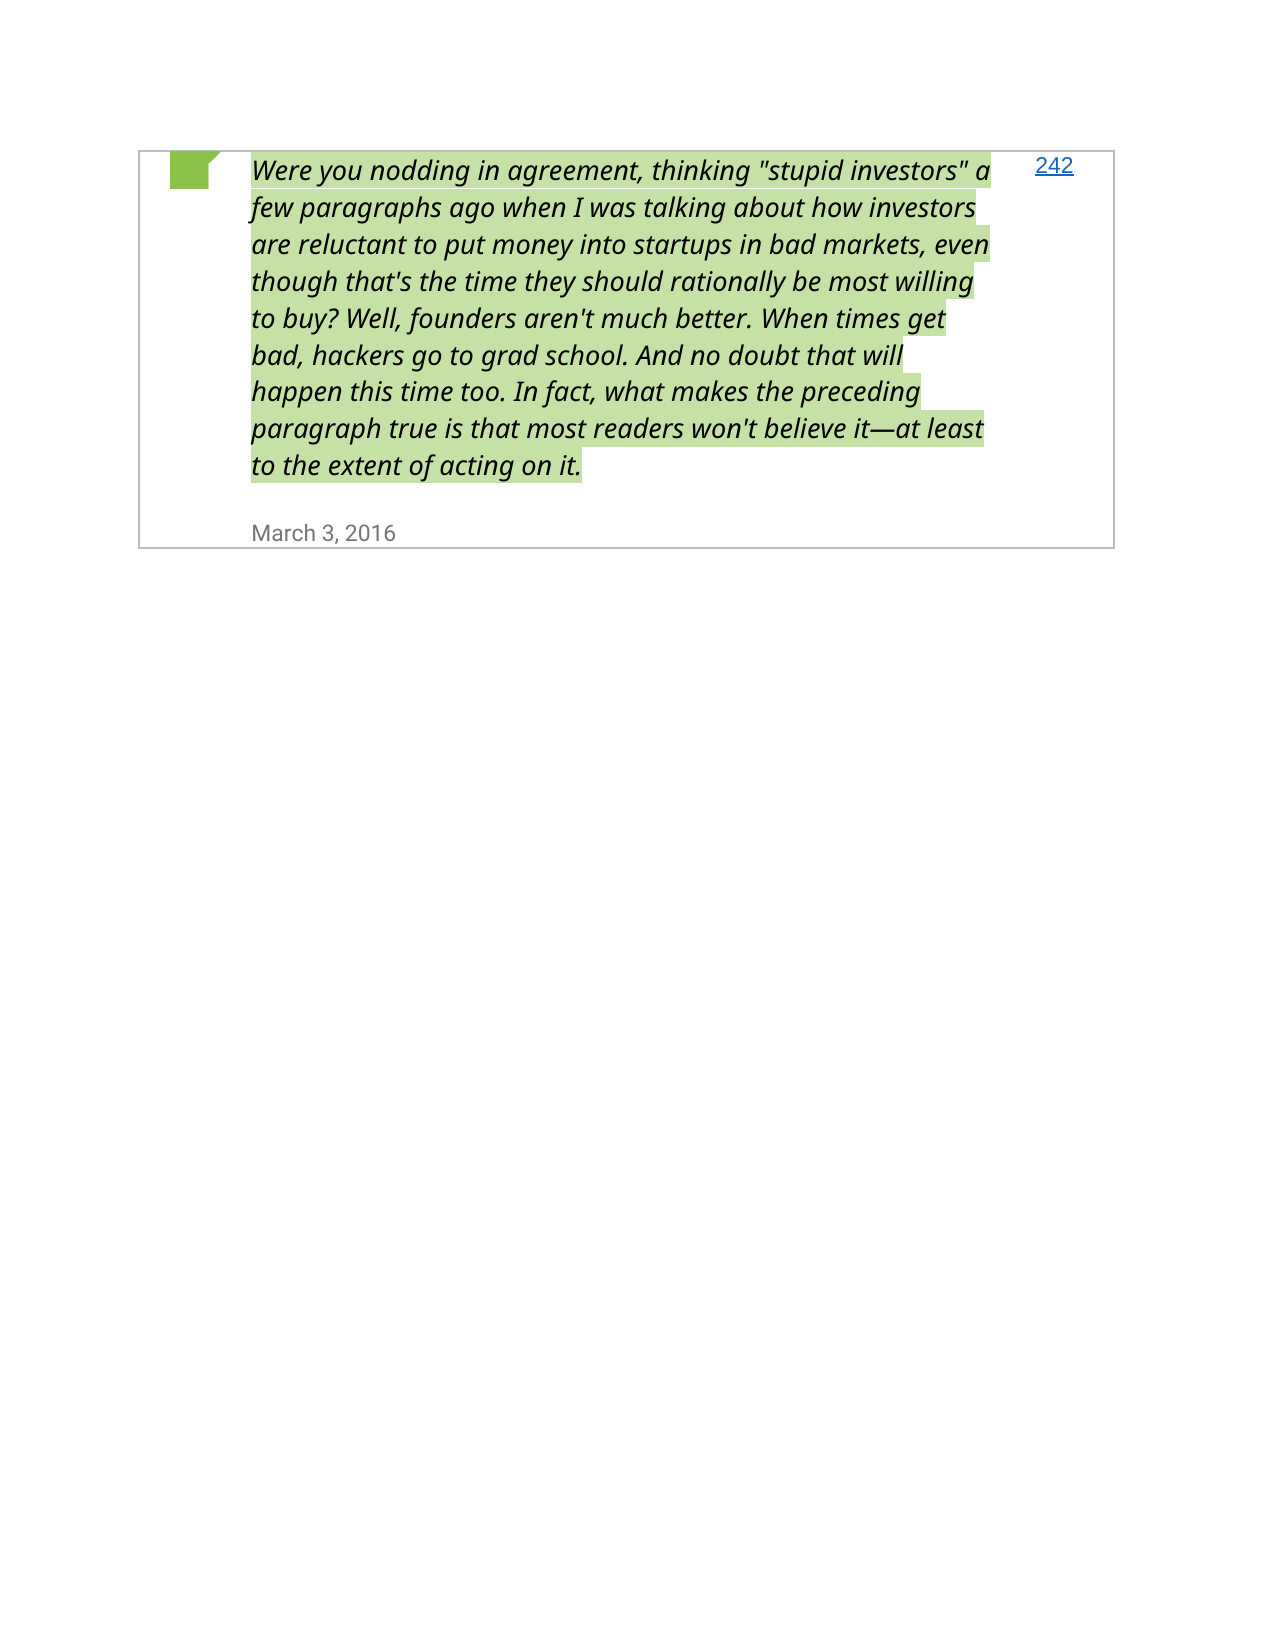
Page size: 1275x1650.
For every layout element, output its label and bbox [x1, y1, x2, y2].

table_header [140, 152, 1113, 547]
picture [170, 151, 220, 189]
